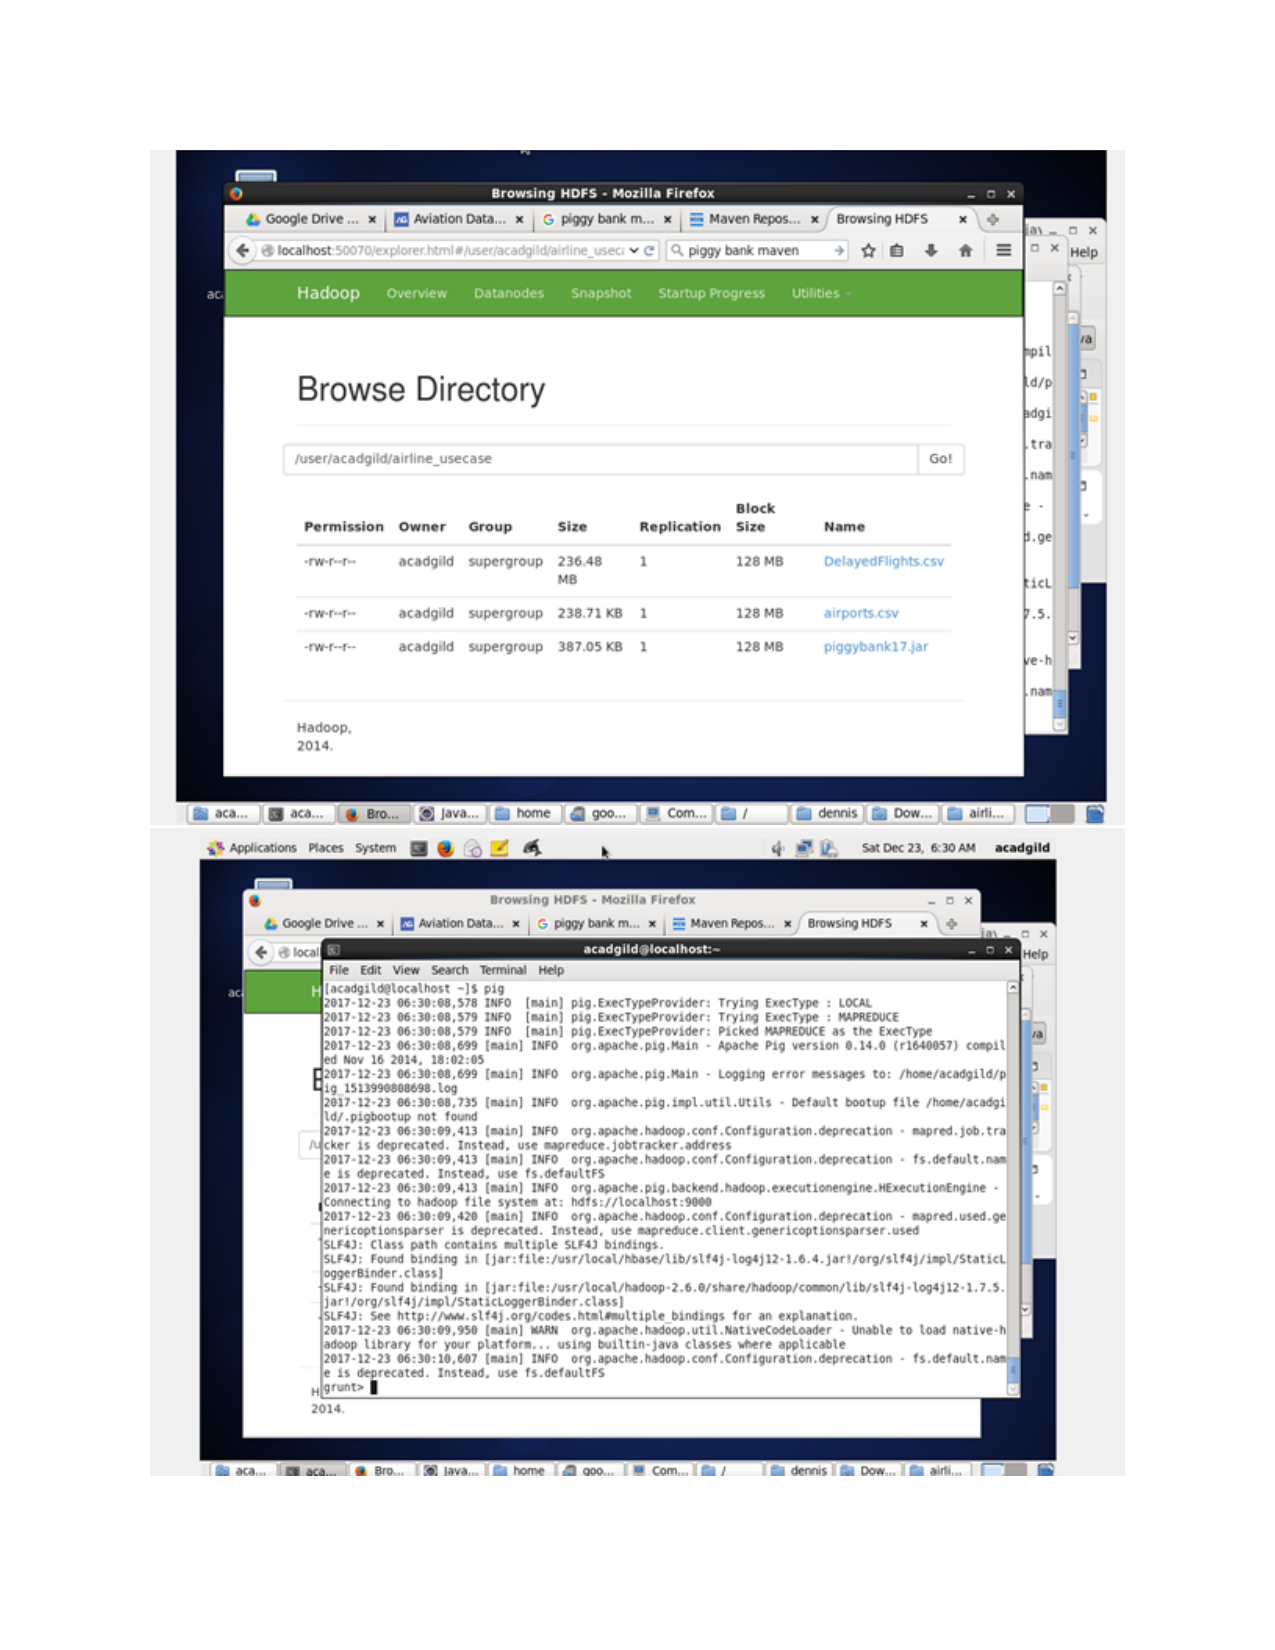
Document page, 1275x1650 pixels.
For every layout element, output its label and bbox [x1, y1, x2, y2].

picture [150, 828, 1125, 1476]
picture [150, 150, 1125, 825]
